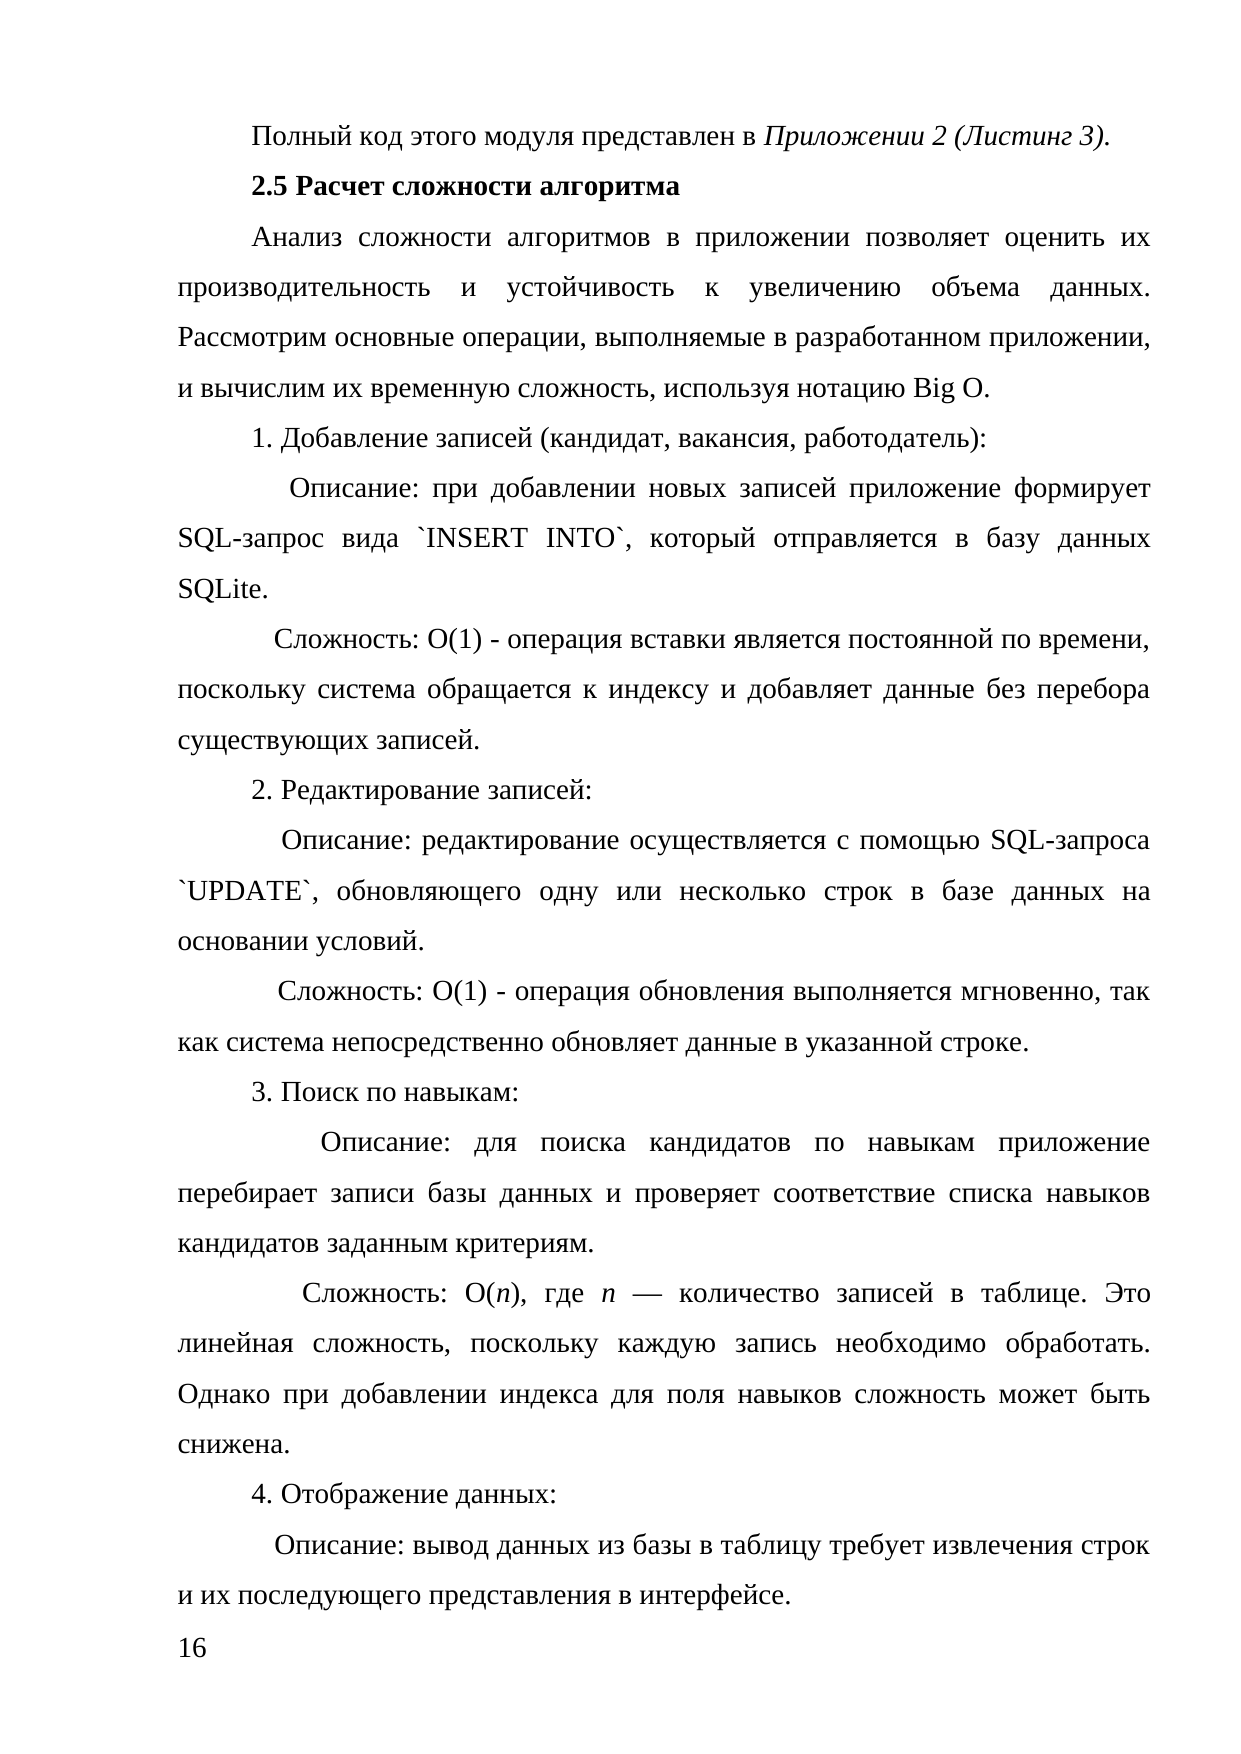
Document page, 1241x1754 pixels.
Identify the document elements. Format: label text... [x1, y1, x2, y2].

list Поиск по навыкам: [251, 1074, 1152, 1108]
text Анализ сложности алгоритмов в приложении позволяет оценить их производительность и устойчивость к увеличению объема данных. Рассмотрим основные операции, выполняемые в разработанном приложении, и вычислим их временную сложность, используя нотацию Big O. [177, 219, 1152, 403]
text Сложность: О(1) - операция вставки является постоянной по времени, поскольку система обращается к индексу и добавляет данные без перебора существующих записей. [177, 621, 1152, 755]
text Сложность: O(1) - операция обновления выполняется мгновенно, так как система непосредственно обновляет данные в указанной строке. [177, 973, 1152, 1057]
text Описание: вывод данных из базы в таблицу требует извлечения строк и их последующего представления в интерфейсе. [177, 1527, 1152, 1611]
text Описание: редактирование осуществляется с помощью SQL-запроса `UPDATE`, обновляющего одну или несколько строк в базе данных на основании условий. [177, 822, 1152, 957]
text Полный код этого модуля представлен в Приложении 2 (Листинг 3). [177, 118, 1152, 152]
text Описание: при добавлении новых записей приложение формирует SQL-запрос вида `INSERT INTO`, который отправляется в базу данных SQLite. [177, 470, 1152, 604]
text Описание: для поиска кандидатов по навыкам приложение перебирает записи базы данных и проверяет соответствие списка навыков кандидатов заданным критериям. [177, 1124, 1152, 1258]
list Добавление записей (кандидат, вакансия, работодатель): [251, 420, 1152, 453]
text Сложность: O(n), где n — количество записей в таблице. Это линейная сложность, поскольку каждую запись необходимо обработать. Однако при добавлении индекса для поля навыков сложность может быть снижена. [177, 1275, 1152, 1460]
list Отображение данных: [251, 1477, 1152, 1510]
list Редактирование записей: [251, 772, 1152, 806]
subtitle Расчет сложности алгоритма [251, 168, 1152, 202]
